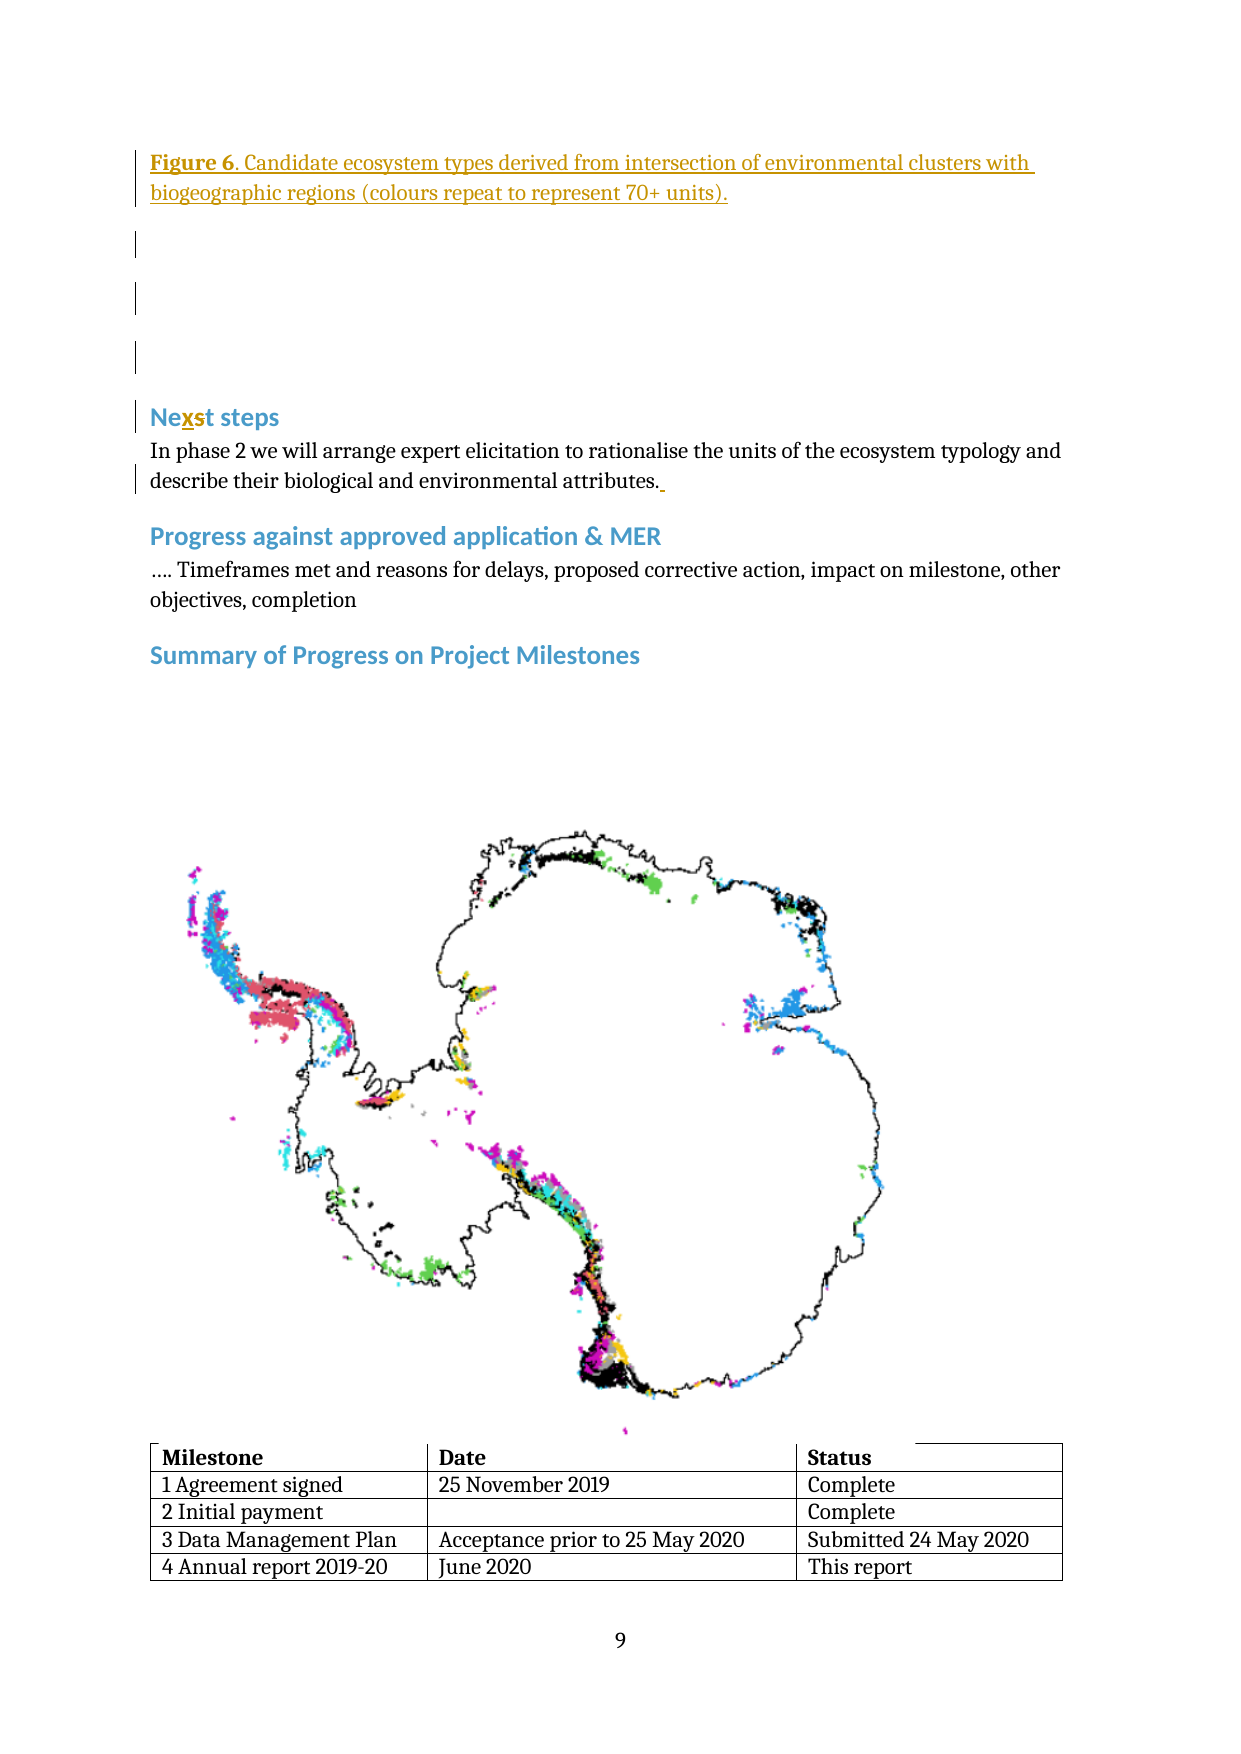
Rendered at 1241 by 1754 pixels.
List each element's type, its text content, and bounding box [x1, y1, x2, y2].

table_cell Acceptance prior to 25 May 2020 [428, 1527, 796, 1553]
table_cell This report [797, 1554, 1062, 1580]
table_cell 3 Data Management Plan [151, 1527, 427, 1553]
table_cell Submitted 24 May 2020 [797, 1527, 1062, 1553]
table_cell June 2020 [428, 1554, 796, 1580]
text In phase 2 we will arrange expert elicitation to rationalise the units of the ecosystem typology and describe their biological and environmental attributes. [150, 438, 1090, 494]
table_header Date [428, 1444, 796, 1471]
subtitle Progress against approved application & MER [150, 519, 1090, 552]
subtitle Net steps [150, 400, 1090, 433]
table_cell 2 Initial payment [151, 1499, 427, 1526]
table_cell [428, 1499, 796, 1526]
text …. Timeframes met and reasons for delays, proposed corrective action, impact on milestone, other objectives, completion [150, 557, 1090, 613]
table_cell 4 Annual report 2019-20 [151, 1554, 427, 1580]
table_cell Complete [797, 1472, 1062, 1498]
table_cell 25 November 2019 [428, 1472, 796, 1498]
table_header Milestone [151, 1444, 427, 1471]
subtitle Summary of Progress on Project Milestones [150, 638, 1090, 671]
table_cell 1 Agreement signed [151, 1472, 427, 1498]
table_header Status [797, 1444, 1062, 1471]
picture [158, 801, 916, 1444]
table_cell Complete [797, 1499, 1062, 1526]
